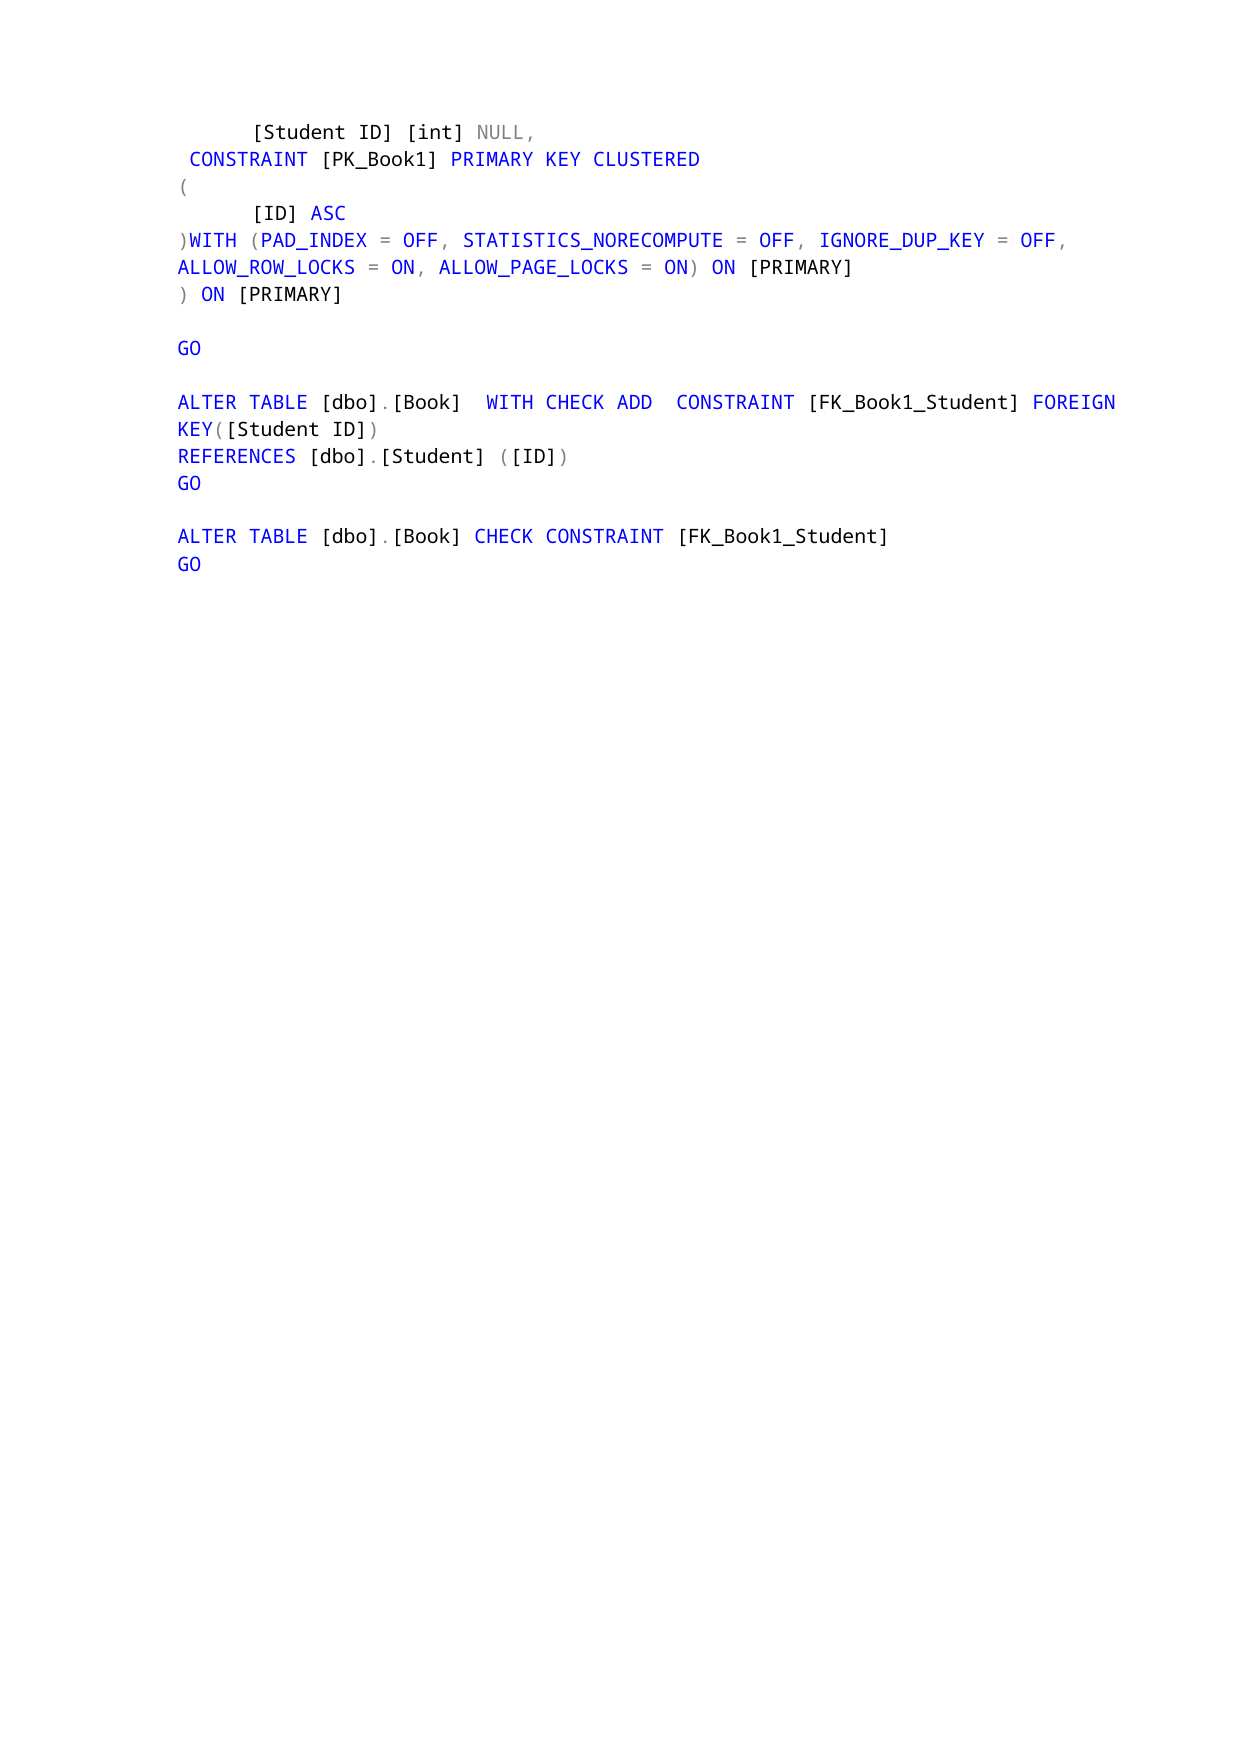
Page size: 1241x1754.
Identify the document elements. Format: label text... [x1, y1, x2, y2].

text GO [177, 550, 1152, 577]
text ) ON [PRIMARY] [177, 280, 1152, 307]
text REFERENCES [dbo].[Student] ([ID]) [177, 442, 1152, 469]
text ( [177, 172, 1152, 199]
text ALTER TABLE [dbo].[Book] CHECK CONSTRAINT [FK_Book1_Student] [177, 523, 1152, 550]
text [ID] ASC [177, 199, 1152, 226]
text CONSTRAINT [PK_Book1] PRIMARY KEY CLUSTERED [177, 145, 1152, 172]
text )WITH (PAD_INDEX = OFF, STATISTICS_NORECOMPUTE = OFF, IGNORE_DUP_KEY = OFF, ALLOW_ROW_LOCKS = ON, ALLOW_PAGE_LOCKS = ON) ON [PRIMARY] [177, 226, 1152, 280]
text ALTER TABLE [dbo].[Book] WITH CHECK ADD CONSTRAINT [FK_Book1_Student] FOREIGN KEY([Student ID]) [177, 388, 1152, 442]
text GO [177, 469, 1152, 496]
text [Student ID] [int] NULL, [177, 118, 1152, 145]
text GO [177, 334, 1152, 361]
